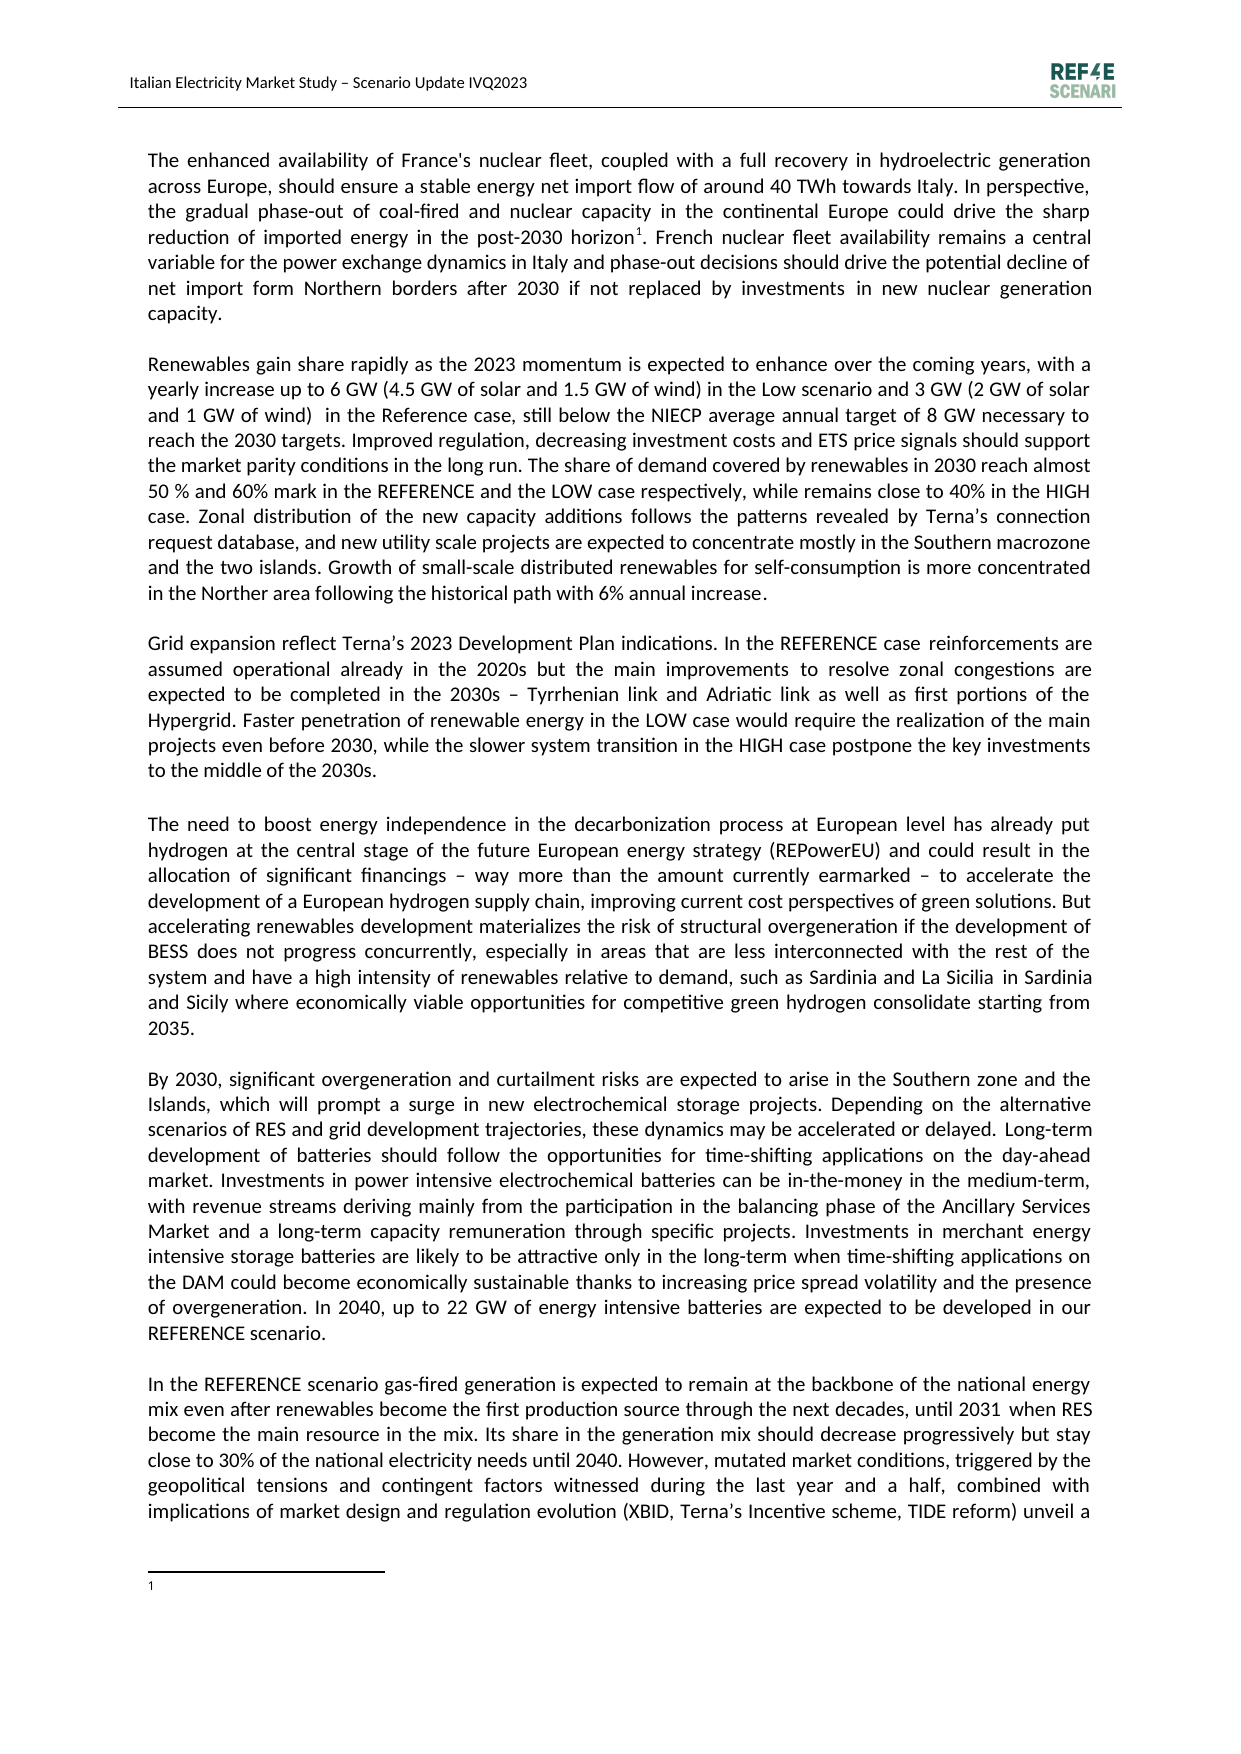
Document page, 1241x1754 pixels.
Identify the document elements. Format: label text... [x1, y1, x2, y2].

text By 2030, significant overgeneration and curtailment risks are expected to arise in the Southern zone and the Islands, which will prompt a surge in new electrochemical storage projects. Depending on the alternative scenarios of RES and grid development trajectories, these dynamics may be accelerated or delayed. Long-term development of batteries should follow the opportunities for time-shifting applications on the day-ahead market. Investments in power intensive electrochemical batteries can be in-the-money in the medium-term, with revenue streams deriving mainly from the participation in the balancing phase of the Ancillary Services Market and a long-term capacity remuneration through specific projects. Investments in merchant energy intensive storage batteries are likely to be attractive only in the long-term when time-shifting applications on the DAM could become economically sustainable thanks to increasing price spread volatility and the presence of overgeneration. In 2040, up to 22 GW of energy intensive batteries are expected to be developed in our REFERENCE scenario. [148, 1066, 1092, 1345]
text The need to boost energy independence in the decarbonization process at European level has already put hydrogen at the central stage of the future European energy strategy (REPowerEU) and could result in the allocation of significant financings – way more than the amount currently earmarked – to accelerate the development of a European hydrogen supply chain, improving current cost perspectives of green solutions. But accelerating renewables development materializes the risk of structural overgeneration if the development of BESS does not progress concurrently, especially in areas that are less interconnected with the rest of the system and have a high intensity of renewables relative to demand, such as Sardinia and La Sicilia in Sardinia and Sicily where economically viable opportunities for competitive green hydrogen consolidate starting from 2035. [148, 812, 1092, 1040]
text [148, 1371, 1092, 1523]
picture [1050, 61, 1117, 100]
text Renewables gain share rapidly as the 2023 momentum is expected to enhance over the coming years, with a yearly increase up to 6 GW (4.5 GW of solar and 1.5 GW of wind) in the Low scenario and 3 GW (2 GW of solar and 1 GW of wind) in the Reference case, still below the NIECP average annual target of 8 GW necessary to reach the 2030 targets. Improved regulation, decreasing investment costs and ETS price signals should support the market parity conditions in the long run. The share of demand covered by renewables in 2030 reach almost 50 % and 60% mark in the REFERENCE and the LOW case respectively, while remains close to 40% in the HIGH case. Zonal distribution of the new capacity additions follows the patterns revealed by Terna’s connection request database, and new utility scale projects are expected to concentrate mostly in the Southern macrozone and the two islands. Growth of small-scale distributed renewables for self-consumption is more concentrated in the Norther area following the historical path with 6% annual increase. [148, 351, 1092, 605]
text Grid expansion reflect Terna’s 2023 Development Plan indications. In the REFERENCE case reinforcements are assumed operational already in the 2020s but the main improvements to resolve zonal congestions are expected to be completed in the 2030s – Tyrrhenian link and Adriatic link as well as first portions of the Hypergrid. Faster penetration of renewable energy in the LOW case would require the realization of the main projects even before 2030, while the slower system transition in the HIGH case postpone the key investments to the middle of the 2030s. [148, 631, 1092, 783]
text The enhanced availability of France's nuclear fleet, coupled with a full recovery in hydroelectric generation across Europe, should ensure a stable energy net import flow of around 40 TWh towards Italy. In perspective, the gradual phase-out of coal-fired and nuclear capacity in the continental Europe could drive the sharp reduction of imported energy in the post-2030 horizon. French nuclear fleet availability remains a central variable for the power exchange dynamics in Italy and phase-out decisions should drive the potential decline of net import form Northern borders after 2030 if not replaced by investments in new nuclear generation capacity. [148, 148, 1092, 326]
